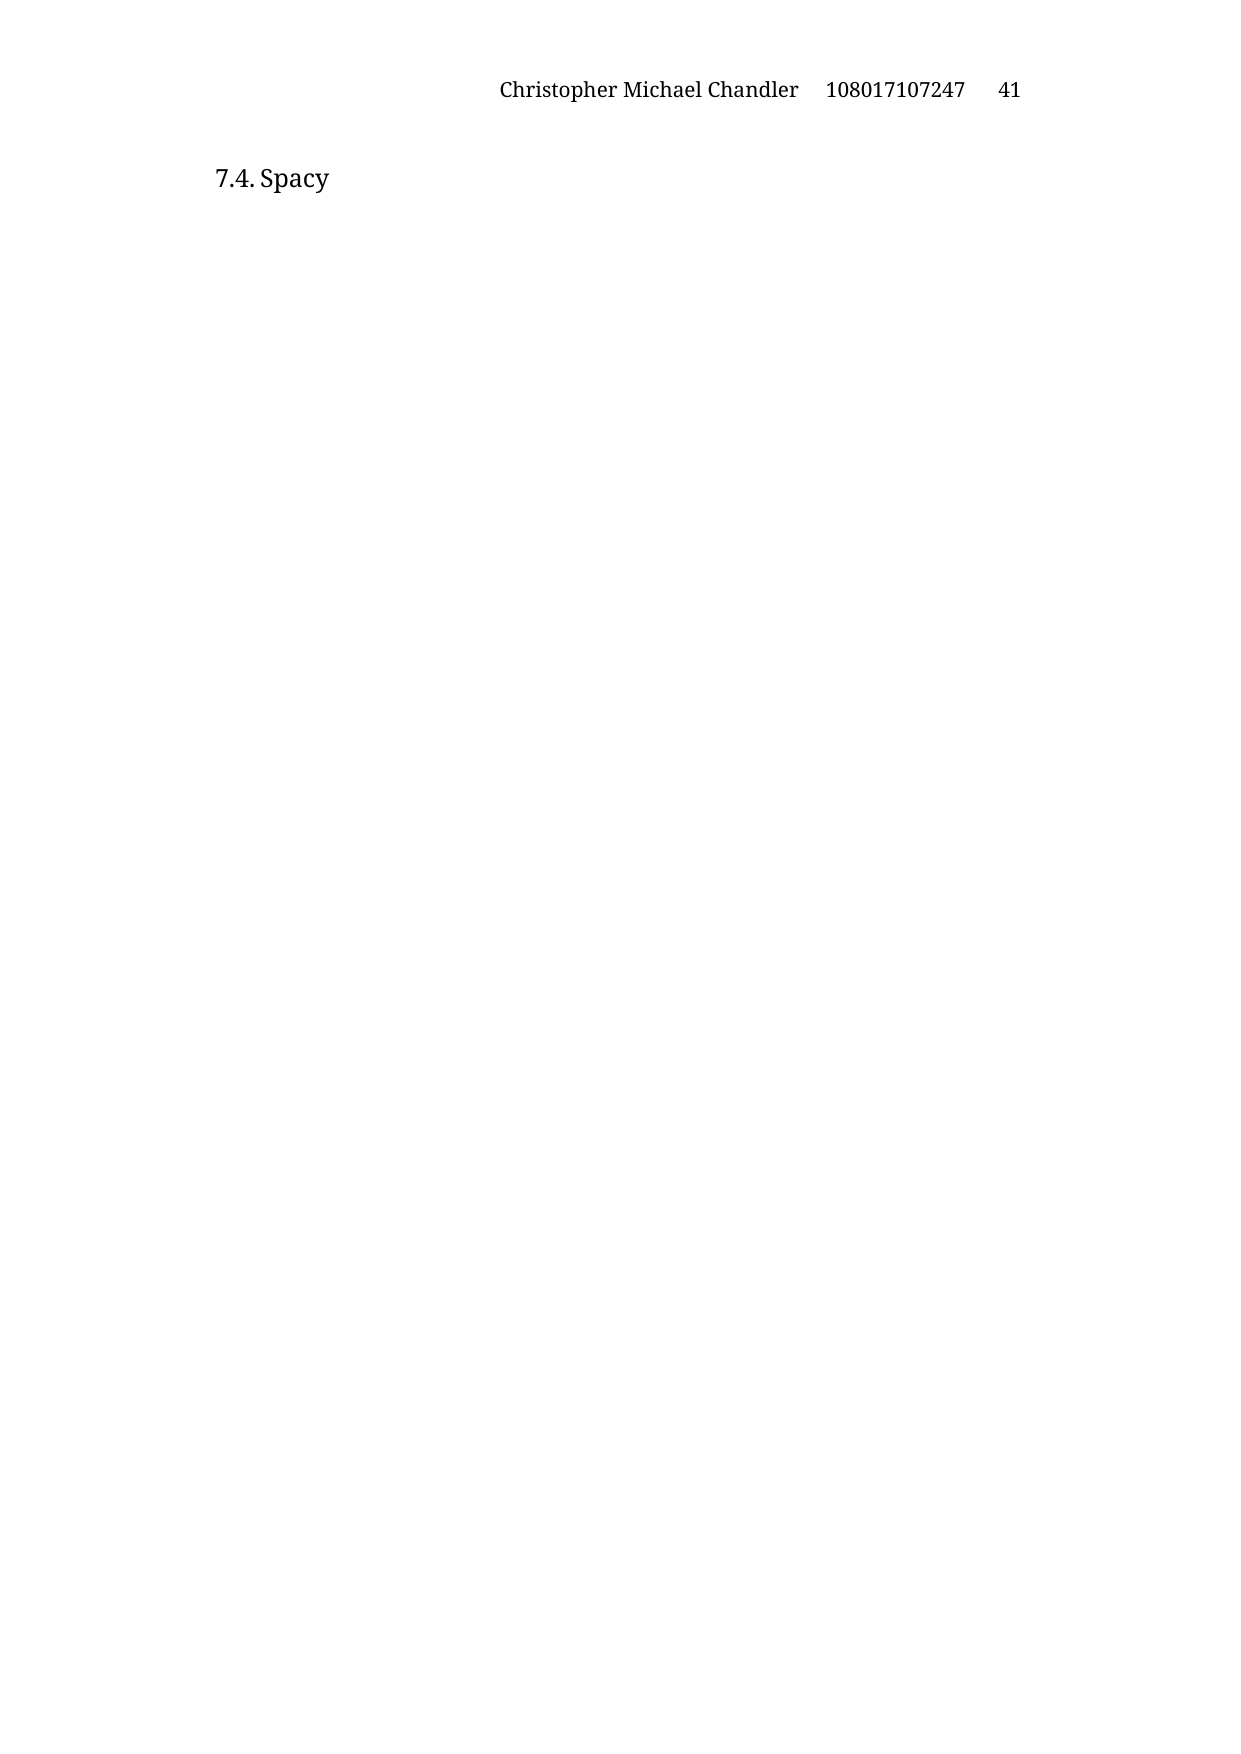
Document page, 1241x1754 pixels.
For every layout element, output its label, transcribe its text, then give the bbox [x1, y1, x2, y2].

subtitle Spacy [215, 160, 1063, 194]
